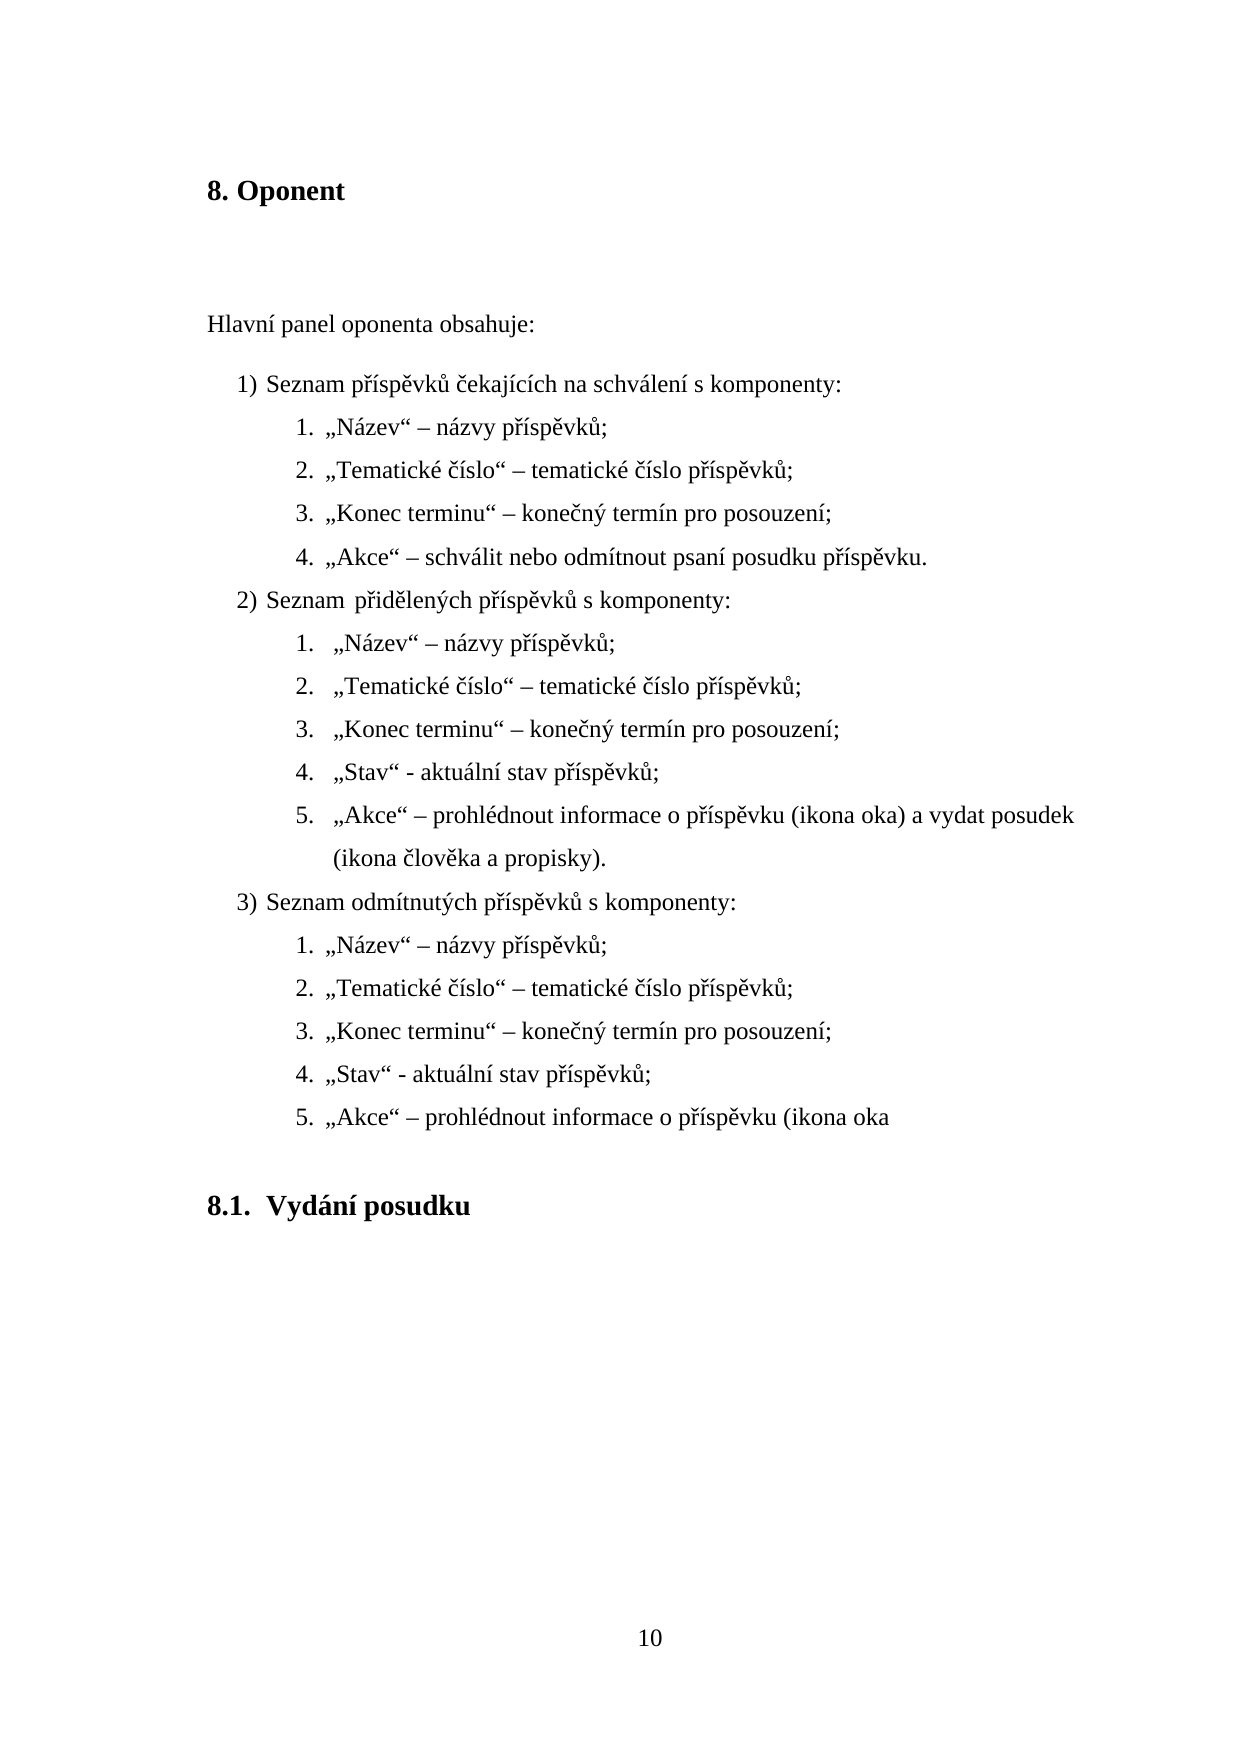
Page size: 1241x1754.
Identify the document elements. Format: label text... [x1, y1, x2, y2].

list „Konec terminu“ – konečný termín pro posouzení; [295, 1016, 1092, 1045]
list „Akce“ – prohlédnout informace o příspěvku (ikona oka) a vydat posudek (ikona člověka a propisky). [295, 800, 1092, 872]
list „Název“ – názvy příspěvků; [295, 412, 1092, 441]
list „Akce“ – prohlédnout informace o příspěvku (ikona oka [295, 1102, 1092, 1131]
list „Stav“ - aktuální stav příspěvků; [295, 1059, 1092, 1088]
list „Tematické číslo“ – tematické číslo příspěvků; [295, 455, 1092, 484]
list „Tematické číslo“ – tematické číslo příspěvků; [295, 973, 1092, 1002]
list Seznam přidělených příspěvků s komponenty: [236, 585, 1092, 613]
list „Stav“ - aktuální stav příspěvků; [295, 757, 1092, 786]
list Seznam příspěvků čekajících na schválení s komponenty: [236, 369, 1092, 398]
list Seznam odmítnutých příspěvků s komponenty: [236, 887, 1092, 915]
list „Název“ – názvy příspěvků; [295, 930, 1092, 958]
text Hlavní panel oponenta obsahuje: [207, 309, 1092, 338]
list „Název“ – názvy příspěvků; [295, 628, 1092, 657]
list „Tematické číslo“ – tematické číslo příspěvků; [295, 671, 1092, 700]
list „Konec terminu“ – konečný termín pro posouzení; [295, 714, 1092, 743]
list „Akce“ – schválit nebo odmítnout psaní posudku příspěvku. [295, 542, 1092, 570]
list „Konec terminu“ – konečný termín pro posouzení; [295, 498, 1092, 527]
list Oponent [207, 173, 1092, 206]
list Vydání posudku [207, 1188, 1092, 1222]
